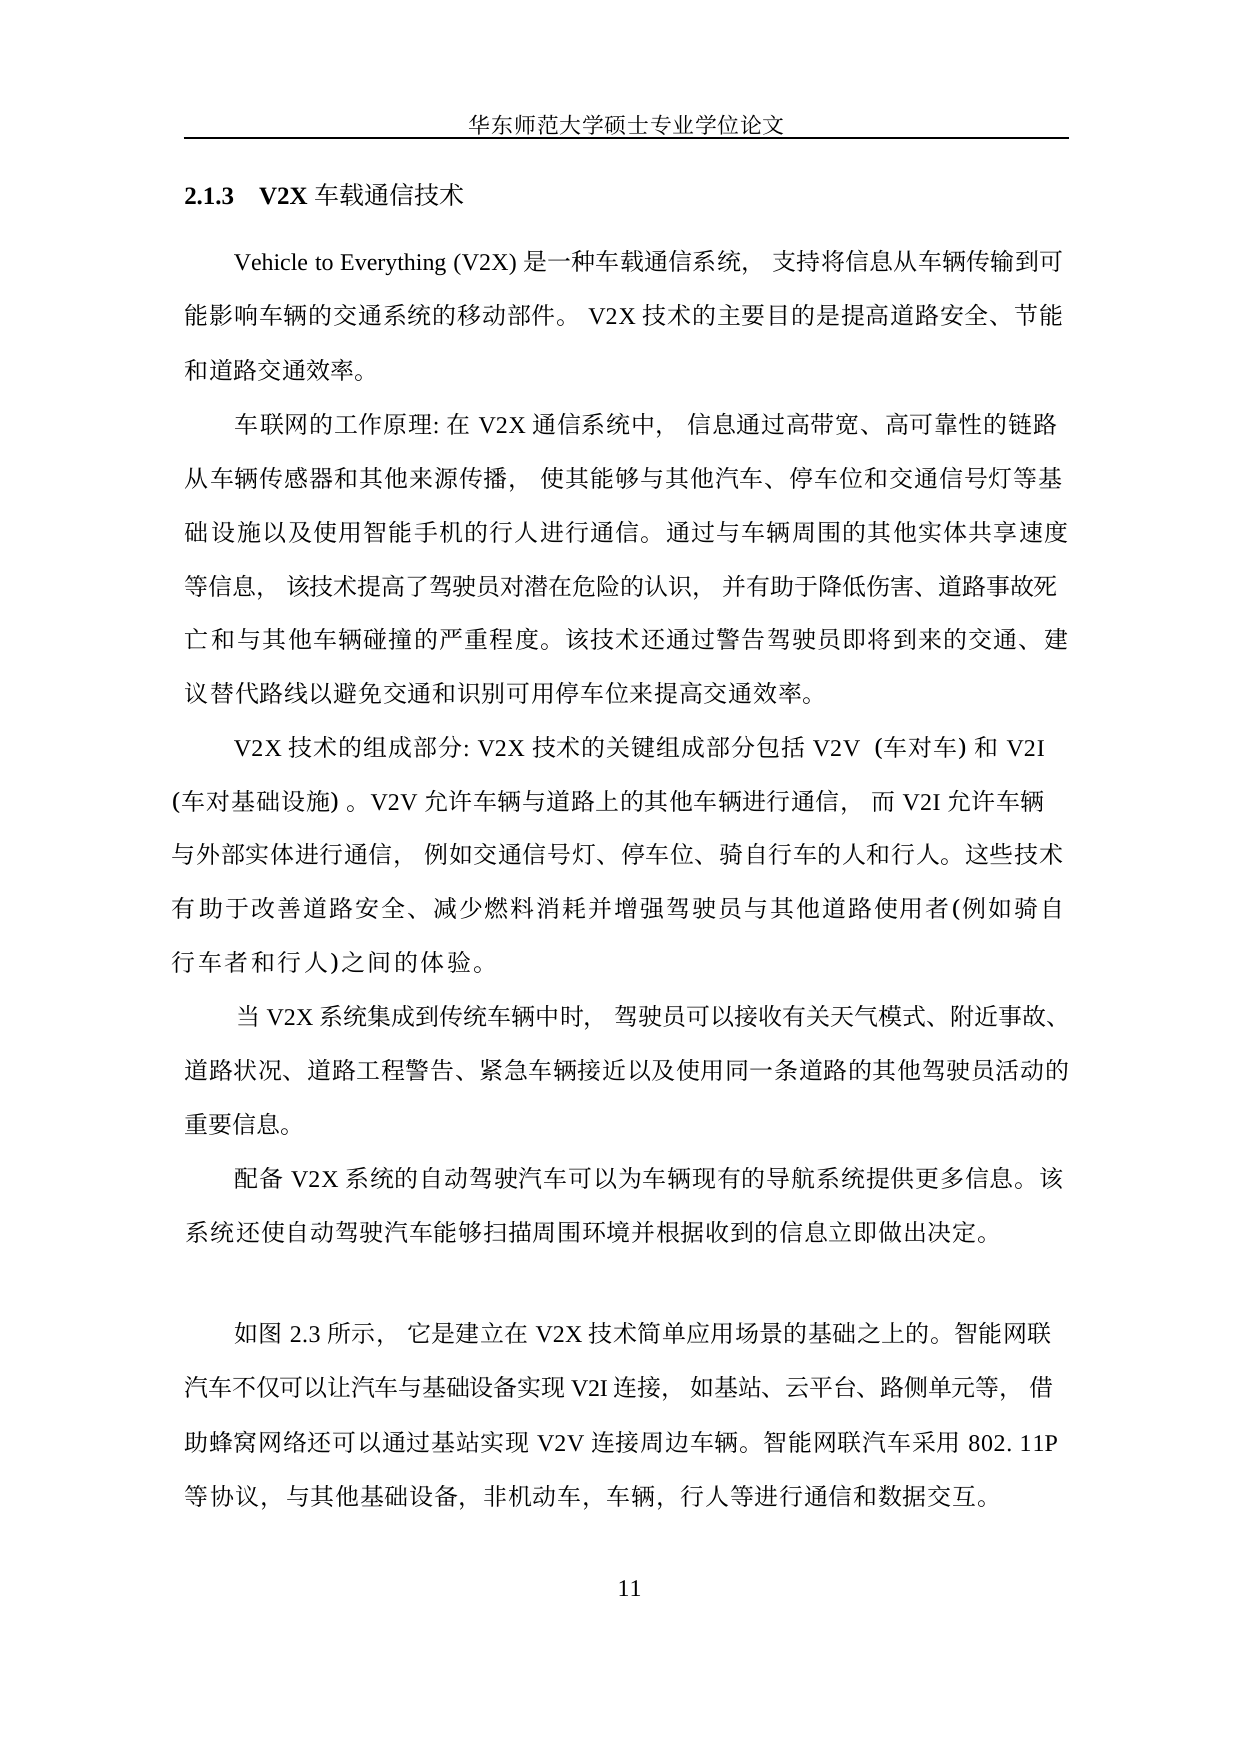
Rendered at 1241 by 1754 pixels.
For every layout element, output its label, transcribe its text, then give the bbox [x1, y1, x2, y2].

text 2.1.3 V2X 车载通信技术 [184, 177, 1082, 211]
text V2X 技术的组成部分: V2X 技术的关键组成部分包括 V2V (车对车) 和 V2I (车对基础设施) 。V2V 允许车辆与道路上的其他车辆进行通信， 而 V2I 允许车辆 与外部实体进行通信， 例如交通信号灯、停车位、骑自行车的人和行人。这些技术 有助于改善道路安全、减少燃料消耗并增强驾驶员与其他道路使用者(例如骑自 行车者和行人)之间的体验。 [172, 729, 1069, 978]
text Vehicle to Everything (V2X) 是一种车载通信系统， 支持将信息从车辆传输到可 能影响车辆的交通系统的移动部件。 V2X 技术的主要目的是提高道路安全、节能 和道路交通效率。 [184, 243, 1069, 386]
text 配备 V2X 系统的自动驾驶汽车可以为车辆现有的导航系统提供更多信息。该 系统还使自动驾驶汽车能够扫描周围环境并根据收到的信息立即做出决定。 [185, 1159, 1069, 1249]
text 车联网的工作原理: 在 V2X 通信系统中， 信息通过高带宽、高可靠性的链路 从车辆传感器和其他来源传播， 使其能够与其他汽车、停车位和交通信号灯等基 础设施以及使用智能手机的行人进行通信。通过与车辆周围的其他实体共享速度 等信息， 该技术提高了驾驶员对潜在危险的认识， 并有助于降低伤害、道路事故死 亡和与其他车辆碰撞的严重程度。该技术还通过警告驾驶员即将到来的交通、建 议替代路线以避免交通和识别可用停车位来提高交通效率。 [184, 406, 1069, 709]
text 当 V2X 系统集成到传统车辆中时， 驾驶员可以接收有关天气模式、附近事故、 道路状况、道路工程警告、紧急车辆接近以及使用同一条道路的其他驾驶员活动的 重要信息。 [184, 998, 1082, 1140]
text 如图 2.3 所示， 它是建立在 V2X 技术简单应用场景的基础之上的。智能网联 汽车不仅可以让汽车与基础设备实现 V2I 连接， 如基站、云平台、路侧单元等， 借 助蜂窝网络还可以通过基站实现 V2V 连接周边车辆。智能网联汽车采用 802. 11P 等协议，与其他基础设备，非机动车，车辆，行人等进行通信和数据交互。 [184, 1315, 1069, 1512]
